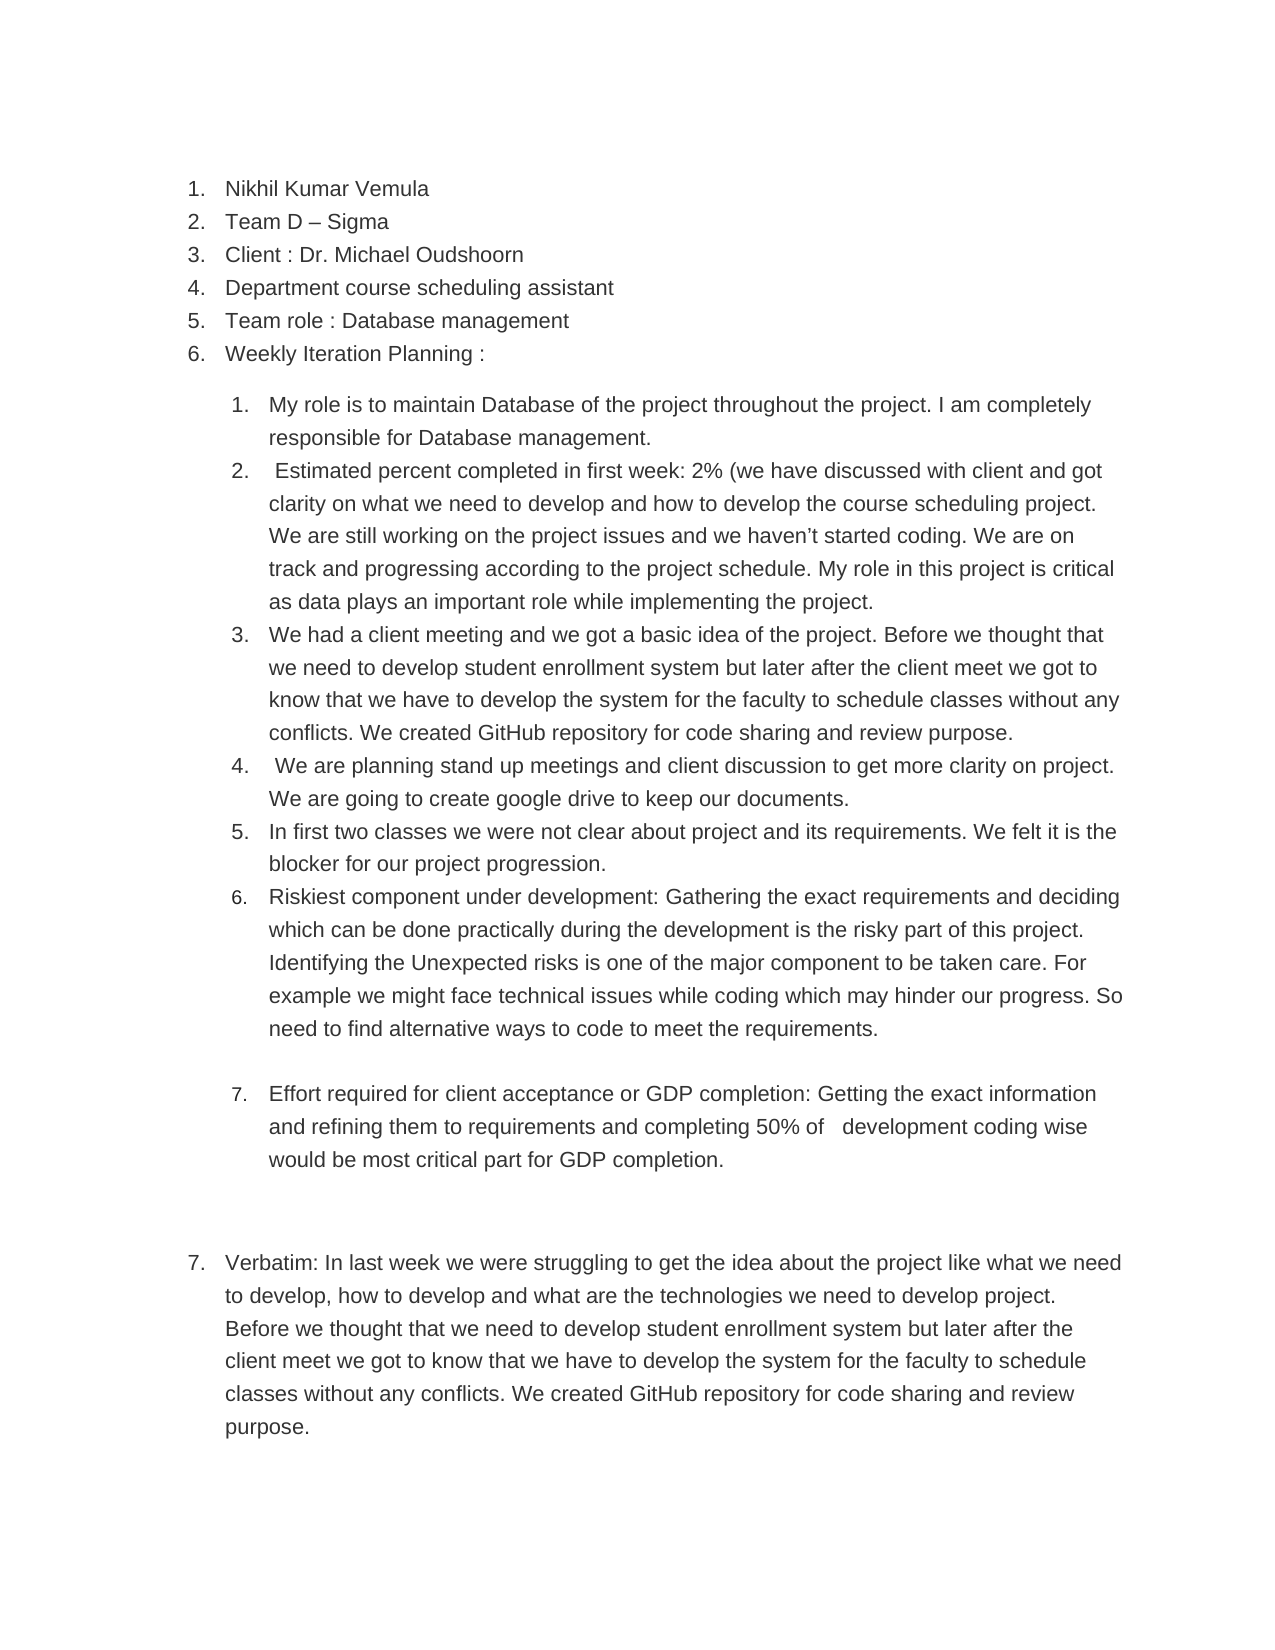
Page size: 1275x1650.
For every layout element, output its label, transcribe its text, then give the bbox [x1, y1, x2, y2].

list In first two classes we were not clear about project and its requirements. We felt it is the blocker for our project progression. [231, 811, 1125, 877]
list We had a client meeting and we got a basic idea of the project. Before we thought that we need to develop student enrollment system but later after the client meet we got to know that we have to develop the system for the faculty to schedule classes without any conflicts. We created GitHub repository for code sharing and review purpose. [231, 614, 1125, 745]
list Estimated percent completed in first week: 2% (we have discussed with client and got clarity on what we need to develop and how to develop the course scheduling project. We are still working on the project issues and we haven’t started coding. We are on track and progressing according to the project schedule. My role in this project is critical as data plays an important role while implementing the project. [231, 450, 1125, 614]
list Team D – Sigma [187, 202, 1125, 234]
list My role is to maintain Database of the project throughout the project. I am completely responsible for Database management. [231, 384, 1125, 450]
list Department course scheduling assistant [187, 267, 1125, 300]
list Team role : Database management [187, 300, 1125, 333]
list Verbatim: In last week we were struggling to get the idea about the project like what we need to develop, how to develop and what are the technologies we need to develop project. Before we thought that we need to develop student enrollment system but later after the client meet we got to know that we have to develop the system for the faculty to schedule classes without any conflicts. We created GitHub repository for code sharing and review purpose. [187, 1242, 1125, 1439]
list Client : Dr. Michael Oudshoorn [187, 234, 1125, 267]
list We are planning stand up meetings and client discussion to get more clarity on project. We are going to create google drive to keep our documents. [231, 745, 1125, 811]
list Weekly Iteration Planning : [187, 333, 1125, 366]
list Effort required for client acceptance or GDP completion: Getting the exact information and refining them to requirements and completing 50% of development coding wise would be most critical part for GDP completion. [231, 1073, 1125, 1172]
list Riskiest component under development: Gathering the exact requirements and deciding which can be done practically during the development is the risky part of this project. Identifying the Unexpected risks is one of the major component to be taken care. For example we might face technical issues while coding which may hinder our progress. So need to find alternative ways to code to meet the requirements. [231, 877, 1125, 1041]
list Nikhil Kumar Vemula [187, 169, 1125, 202]
